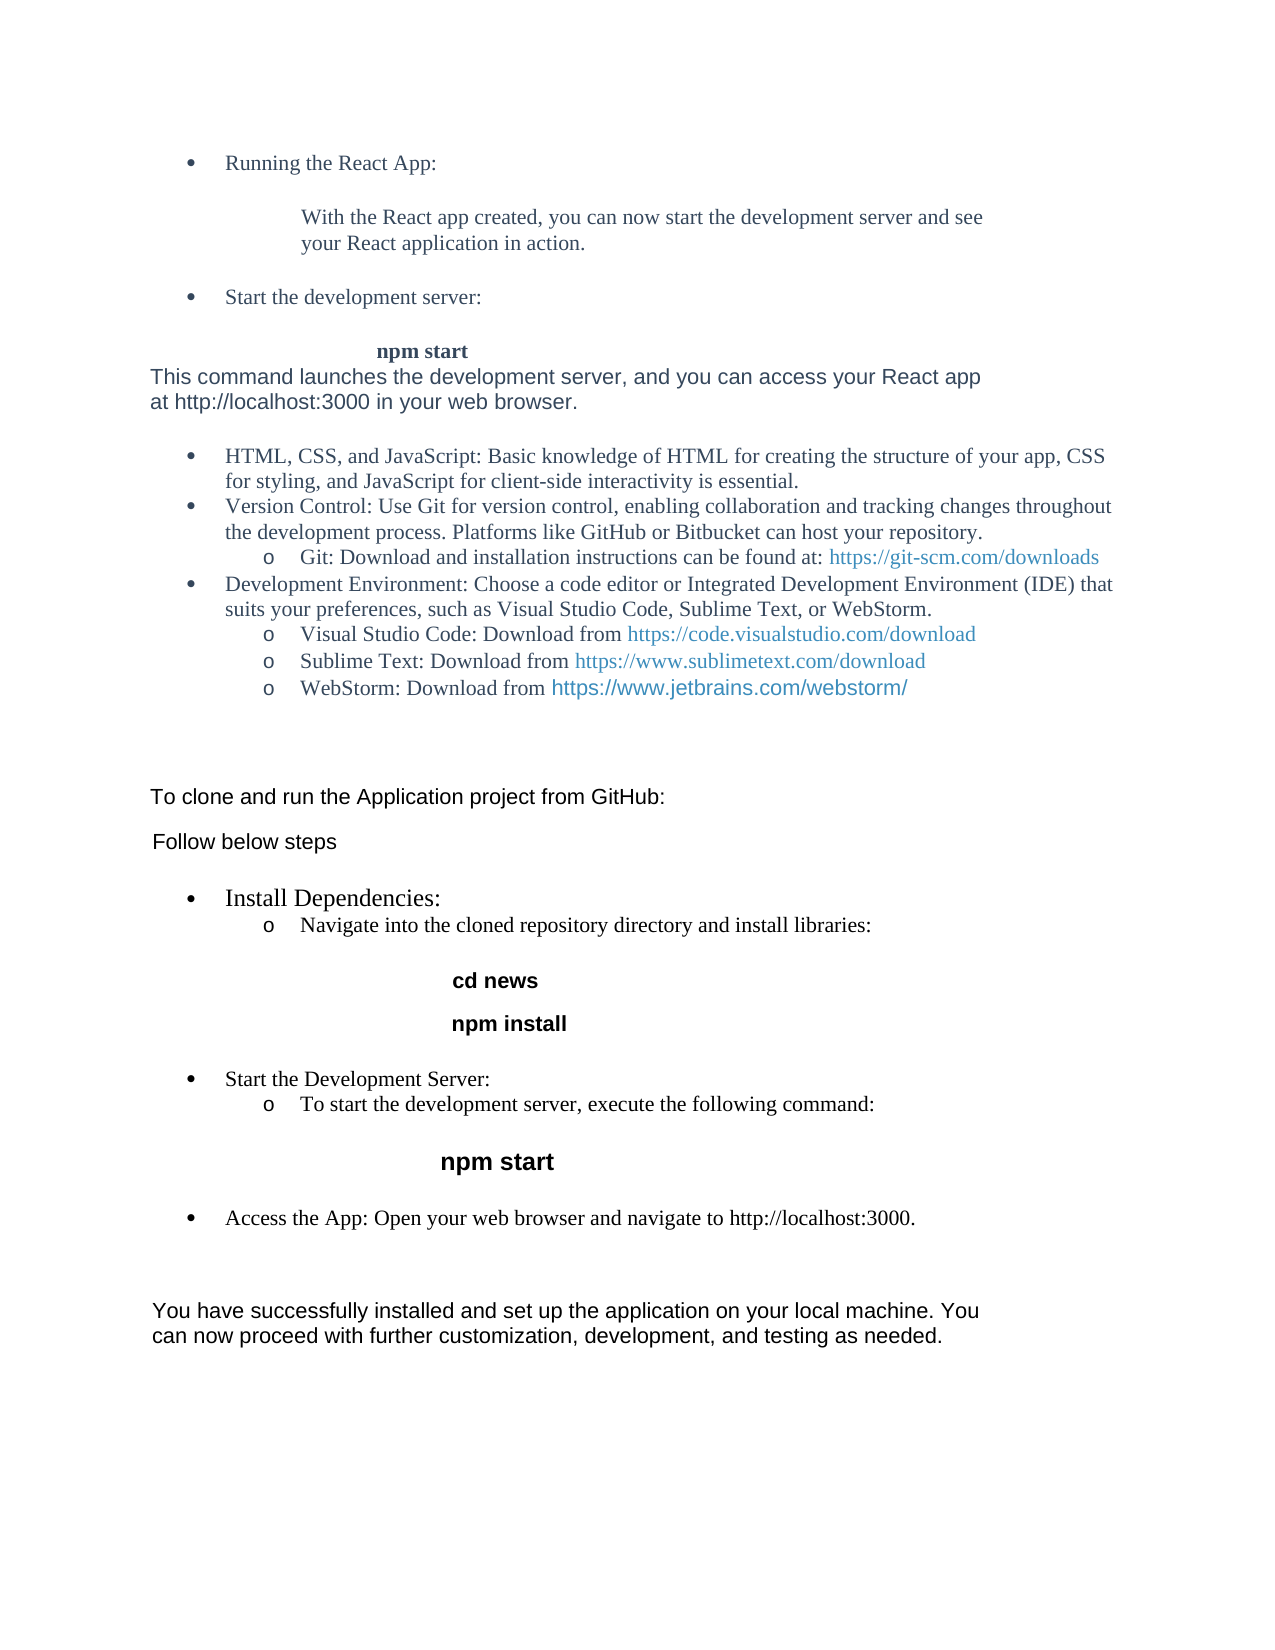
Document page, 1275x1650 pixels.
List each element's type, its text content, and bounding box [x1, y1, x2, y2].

text This command launches the development server, and you can access your React app at http://localhost:3000 in your web browser. [150, 363, 1125, 414]
text With the React app created, you can now start the development server and see your React application in action. [301, 204, 1012, 255]
text npm install [451, 1011, 1125, 1037]
list WebStorm: Download from https://www.jetbrains.com/webstorm/ [262, 674, 1125, 701]
text To clone and run the Application project from GitHub: [150, 783, 1125, 809]
list Install Dependencies: [187, 883, 1125, 912]
list Access the App: Open your web browser and navigate to http://localhost:3000. [187, 1205, 1125, 1230]
text npm start [440, 1147, 1125, 1176]
list Navigate into the cloned repository directory and install libraries: [262, 912, 1125, 939]
text You have successfully installed and set up the application on your local machine. You can now proceed with further customization, development, and testing as needed. [152, 1297, 1012, 1348]
list HTML, CSS, and JavaScript: Basic knowledge of HTML for creating the structure of your app, CSS for styling, and JavaScript for client-side interactivity is essential. [187, 443, 1125, 493]
text Follow below steps [152, 829, 1125, 854]
list Start the Development Server: [187, 1066, 1125, 1091]
list Development Environment: Choose a code editor or Integrated Development Environment (IDE) that suits your preferences, such as Visual Studio Code, Sublime Text, or WebStorm. [187, 571, 1125, 621]
list To start the development server, execute the following command: [262, 1091, 1125, 1118]
list Start the development server: [187, 284, 1125, 309]
list Git: Download and installation instructions can be found at: https://git-scm.com/downloads [262, 544, 1125, 571]
list Visual Studio Code: Download from https://code.visualstudio.com/download [262, 621, 1125, 648]
list Running the React App: [187, 150, 1125, 175]
text npm start [376, 338, 1125, 363]
list Version Control: Use Git for version control, enabling collaboration and tracking changes throughout the development process. Platforms like GitHub or Bitbucket can host your repository. [187, 493, 1125, 544]
list Sublime Text: Download from https://www.sublimetext.com/download [262, 648, 1125, 674]
text cd news [452, 968, 1125, 993]
